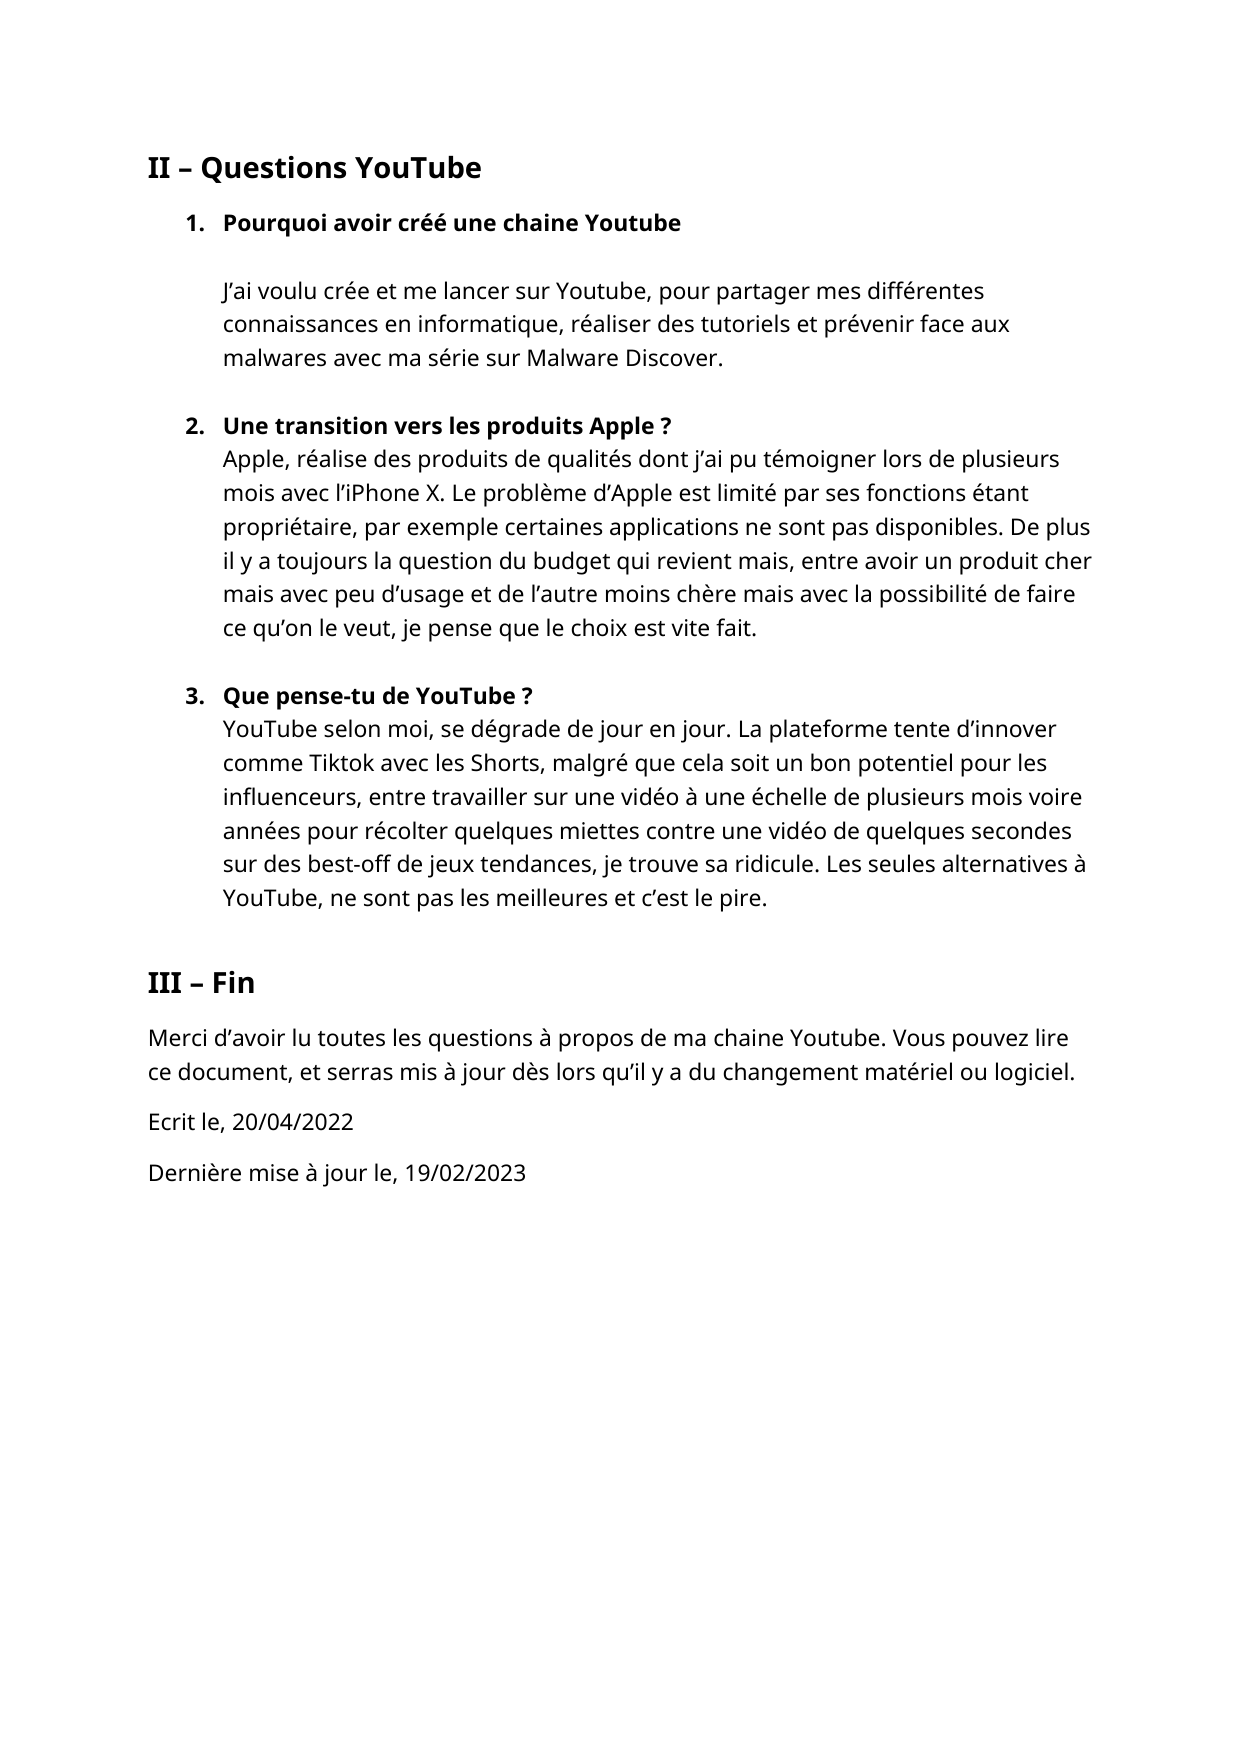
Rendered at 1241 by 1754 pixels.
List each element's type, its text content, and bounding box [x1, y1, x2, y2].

list Que pense-tu de YouTube ? [185, 679, 1093, 711]
list Pourquoi avoir créé une chaine Youtube [185, 207, 1093, 238]
list Une transition vers les produits Apple ? [185, 409, 1093, 441]
list YouTube selon moi, se dégrade de jour en jour. La plateforme tente d’innover comme Tiktok avec les Shorts, malgré que cela soit un bon potentiel pour les influenceurs, entre travailler sur une vidéo à une échelle de plusieurs mois voire années pour récolter quelques miettes contre une vidéo de quelques secondes sur des best-off de jeux tendances, je trouve sa ridicule. Les seules alternatives à YouTube, ne sont pas les meilleures et c’est le pire. [223, 713, 1093, 913]
text II – Questions YouTube [148, 148, 1093, 187]
text Dernière mise à jour le, 19/02/2023 [148, 1157, 1093, 1188]
text Merci d’avoir lu toutes les questions à propos de ma chaine Youtube. Vous pouvez lire ce document, et serras mis à jour dès lors qu’il y a du changement matériel ou logiciel. [148, 1022, 1093, 1087]
text Ecrit le, 20/04/2022 [148, 1106, 1093, 1138]
text III – Fin [148, 963, 1093, 1002]
list Apple, réalise des produits de qualités dont j’ai pu témoigner lors de plusieurs mois avec l’iPhone X. Le problème d’Apple est limité par ses fonctions étant propriétaire, par exemple certaines applications ne sont pas disponibles. De plus il y a toujours la question du budget qui revient mais, entre avoir un produit cher mais avec peu d’usage et de l’autre moins chère mais avec la possibilité de faire ce qu’on le veut, je pense que le choix est vite fait. [223, 443, 1093, 643]
list J’ai voulu crée et me lancer sur Youtube, pour partager mes différentes connaissances en informatique, réaliser des tutoriels et prévenir face aux malwares avec ma série sur Malware Discover. [223, 274, 1093, 373]
